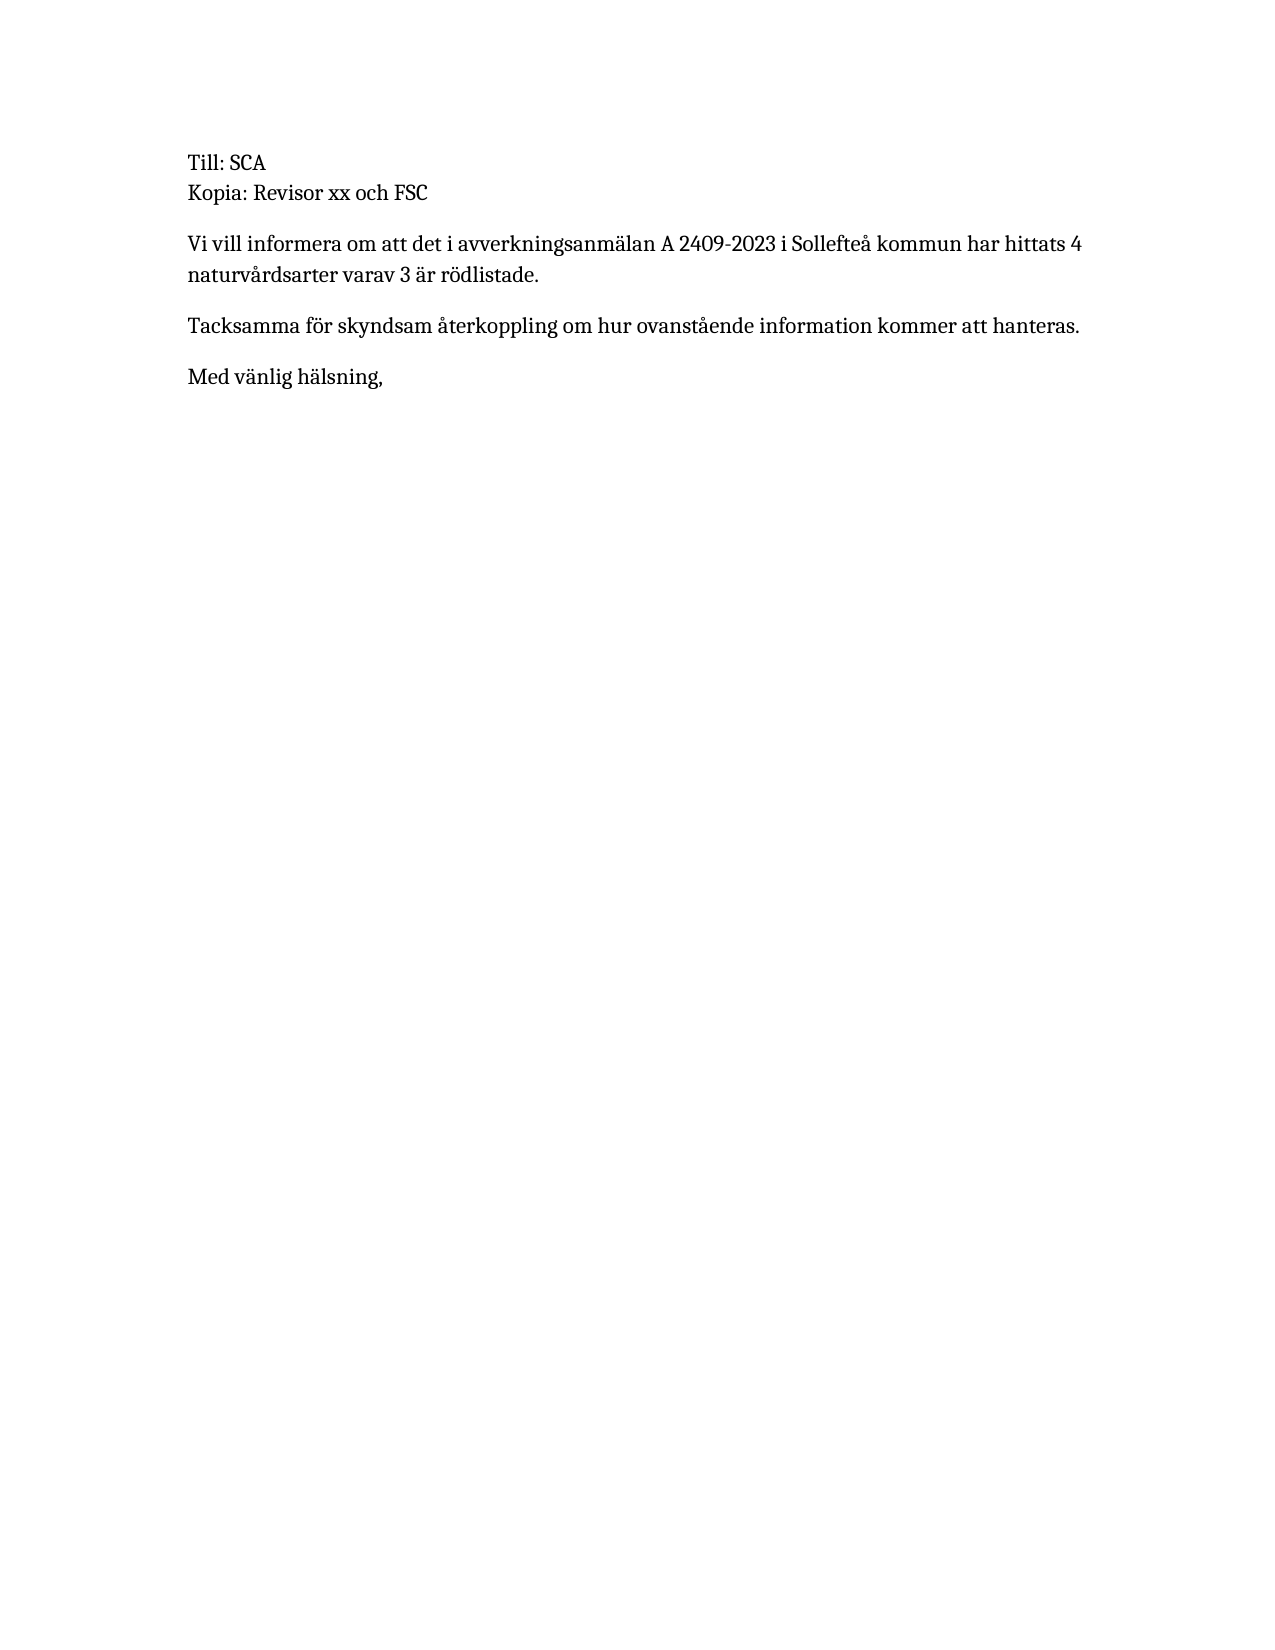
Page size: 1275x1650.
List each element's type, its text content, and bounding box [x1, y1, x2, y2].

text Vi vill informera om att det i avverkningsanmälan A 2409-2023 i Sollefteå kommun har hittats 4 naturvårdsarter varav 3 är rödlistade. [187, 231, 1087, 288]
text Med vänlig hälsning, [187, 363, 1087, 420]
text Tacksamma för skyndsam återkoppling om hur ovanstående information kommer att hanteras. [187, 312, 1087, 339]
text Till: SCA Kopia: Revisor xx och FSC [187, 150, 1087, 207]
